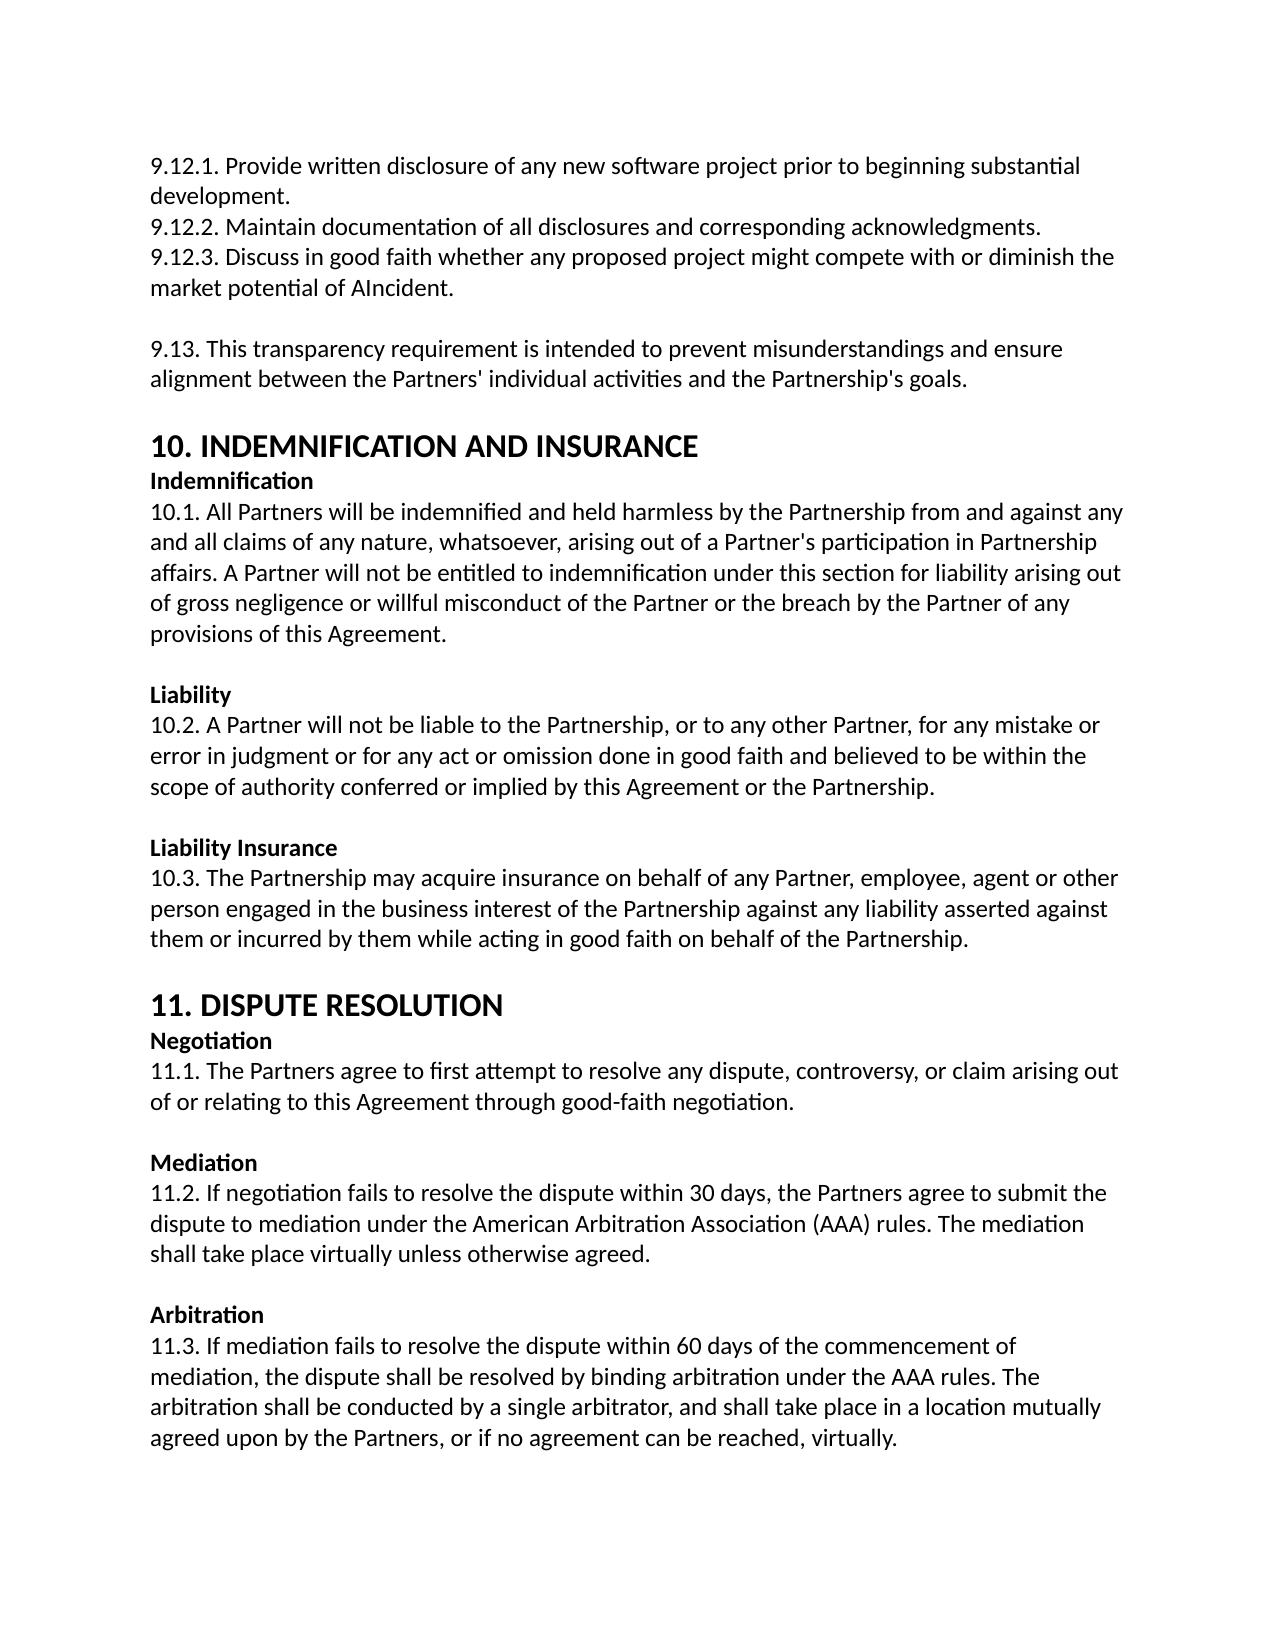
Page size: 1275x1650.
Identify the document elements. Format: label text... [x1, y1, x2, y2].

text 9.12.1. Provide written disclosure of any new software project prior to beginning substantial development. [150, 150, 1125, 211]
text 10.1. All Partners will be indemnified and held harmless by the Partnership from and against any and all claims of any nature, whatsoever, arising out of a Partner's participation in Partnership affairs. A Partner will not be entitled to indemnification under this section for liability arising out of gross negligence or willful misconduct of the Partner or the breach by the Partner of any provisions of this Agreement. [150, 496, 1125, 648]
text 11.2. If negotiation fails to resolve the dispute within 30 days, the Partners agree to submit the dispute to mediation under the American Arbitration Association (AAA) rules. The mediation shall take place virtually unless otherwise agreed. [150, 1178, 1125, 1269]
text 11.1. The Partners agree to first attempt to resolve any dispute, controversy, or claim arising out of or relating to this Agreement through good-faith negotiation. [150, 1056, 1125, 1117]
text Liability [150, 679, 1125, 709]
text Negotiation [150, 1025, 1125, 1056]
text Liability Insurance [150, 832, 1125, 862]
text 10.2. A Partner will not be liable to the Partnership, or to any other Partner, for any mistake or error in judgment or for any act or omission done in good faith and believed to be within the scope of authority conferred or implied by this Agreement or the Partnership. [150, 709, 1125, 801]
text 10. INDEMNIFICATION AND INSURANCE [150, 425, 1125, 465]
text Arbitration [150, 1300, 1125, 1330]
text Mediation [150, 1147, 1125, 1178]
text 11.3. If mediation fails to resolve the dispute within 60 days of the commencement of mediation, the dispute shall be resolved by binding arbitration under the AAA rules. The arbitration shall be conducted by a single arbitrator, and shall take place in a location mutually agreed upon by the Partners, or if no agreement can be reached, virtually. [150, 1330, 1125, 1452]
text 9.12.2. Maintain documentation of all disclosures and corresponding acknowledgments. [150, 211, 1125, 242]
text 9.13. This transparency requirement is intended to prevent misunderstandings and ensure alignment between the Partners' individual activities and the Partnership's goals. [150, 333, 1125, 394]
text 9.12.3. Discuss in good faith whether any proposed project might compete with or diminish the market potential of AIncident. [150, 242, 1125, 303]
text 11. DISPUTE RESOLUTION [150, 984, 1125, 1025]
text Indemnification [150, 465, 1125, 496]
text 10.3. The Partnership may acquire insurance on behalf of any Partner, employee, agent or other person engaged in the business interest of the Partnership against any liability asserted against them or incurred by them while acting in good faith on behalf of the Partnership. [150, 862, 1125, 954]
